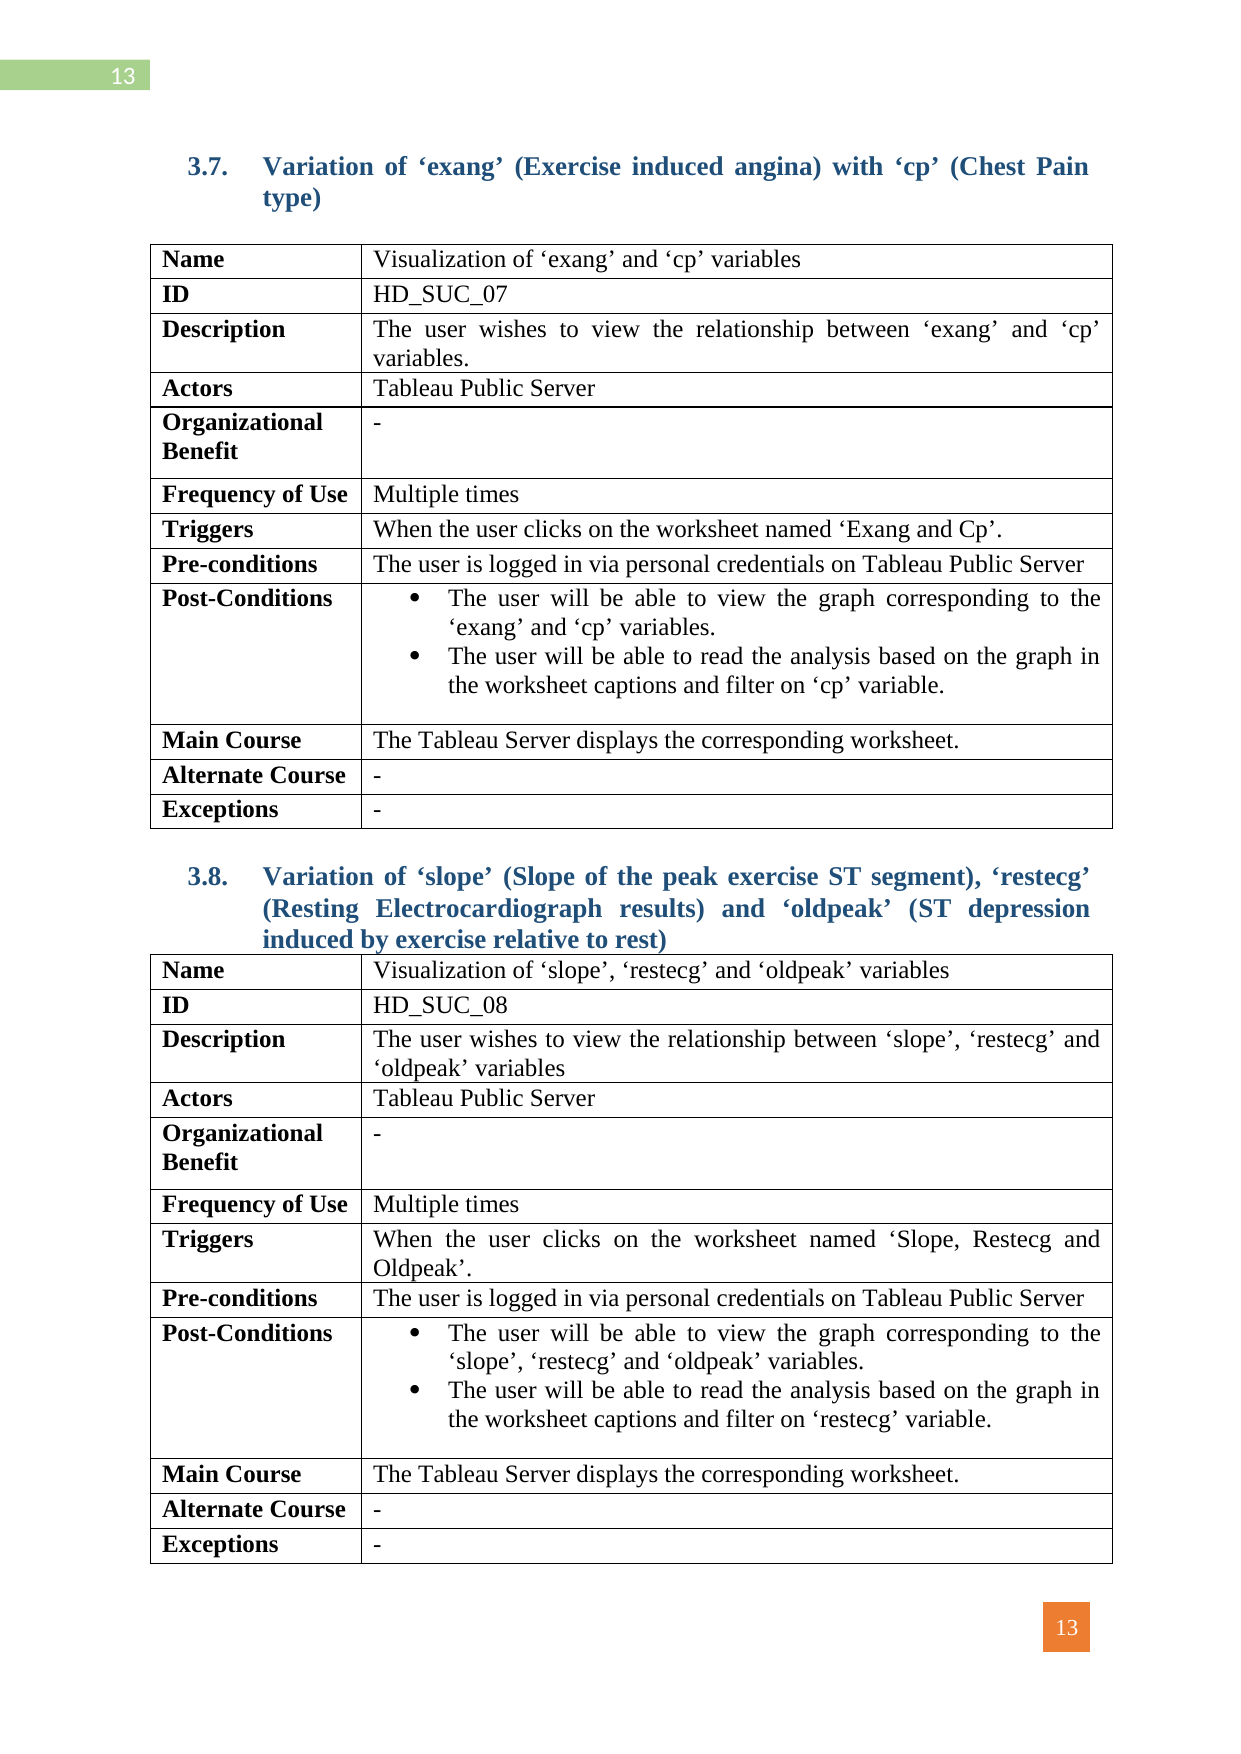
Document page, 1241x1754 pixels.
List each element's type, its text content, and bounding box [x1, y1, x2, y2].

table_cell - [362, 795, 1112, 828]
table_cell Alternate Course [151, 760, 361, 793]
table_cell - [362, 1529, 1112, 1563]
table_cell Pre-conditions [151, 1283, 361, 1317]
table_cell When the user clicks on the worksheet named ‘Slope, Restecg and Oldpeak’. [362, 1224, 1112, 1282]
table_cell HD_SUC_07 [362, 279, 1112, 313]
table_cell - [362, 1494, 1112, 1528]
table_cell The user will be able to view the graph corresponding to the ‘exang’ and ‘cp’ variables. The user will be able to read the analysis based on the graph in the worksheet captions and filter on ‘cp’ variable. [362, 584, 1112, 724]
table_cell Pre-conditions [151, 549, 361, 582]
list Variation of ‘slope’ (Slope of the peak exercise ST segment), ‘restecg’ (Resting Electrocardiograph results) and ‘oldpeak’ (ST depression induced by exercise relative to rest) [187, 861, 1090, 954]
table_header Visualization of ‘slope’, ‘restecg’ and ‘oldpeak’ variables [362, 955, 1112, 989]
table_cell The user wishes to view the relationship between ‘exang’ and ‘cp’ variables. [362, 314, 1112, 372]
table_cell The user is logged in via personal credentials on Tableau Public Server [362, 549, 1112, 582]
table_cell Multiple times [362, 1190, 1112, 1223]
table_header Name [151, 955, 361, 989]
table_header Visualization of ‘exang’ and ‘cp’ variables [362, 245, 1112, 278]
table_cell Tableau Public Server [362, 373, 1112, 406]
table_cell Description [151, 314, 361, 372]
table_cell Multiple times [362, 479, 1112, 513]
table_cell Post-Conditions [151, 1318, 361, 1458]
table_cell When the user clicks on the worksheet named ‘Exang and Cp’. [362, 514, 1112, 548]
table_cell - [362, 760, 1112, 793]
table_cell Exceptions [151, 795, 361, 828]
table_cell Frequency of Use [151, 1190, 361, 1223]
table_cell Frequency of Use [151, 479, 361, 513]
table_cell Actors [151, 1083, 361, 1117]
table_cell Main Course [151, 1459, 361, 1493]
table_cell Organizational Benefit [151, 408, 361, 478]
table_cell - [362, 1118, 1112, 1188]
table_cell The user wishes to view the relationship between ‘slope’, ‘restecg’ and ‘oldpeak’ variables [362, 1025, 1112, 1082]
table_header Name [151, 245, 361, 278]
table_cell The Tableau Server displays the corresponding worksheet. [362, 1459, 1112, 1493]
table_cell Actors [151, 373, 361, 406]
table_cell Organizational Benefit [151, 1118, 361, 1188]
table_cell Triggers [151, 514, 361, 548]
table_cell ID [151, 990, 361, 1023]
table_cell Description [151, 1025, 361, 1082]
table_cell HD_SUC_08 [362, 990, 1112, 1023]
table_cell - [362, 408, 1112, 478]
table_cell Triggers [151, 1224, 361, 1282]
table_cell Alternate Course [151, 1494, 361, 1528]
table_cell Tableau Public Server [362, 1083, 1112, 1117]
table_cell The Tableau Server displays the corresponding worksheet. [362, 725, 1112, 759]
table_cell Main Course [151, 725, 361, 759]
table_cell ID [151, 279, 361, 313]
list Variation of ‘exang’ (Exercise induced angina) with ‘cp’ (Chest Pain type) [187, 150, 1090, 212]
table_cell Post-Conditions [151, 584, 361, 724]
table_cell The user is logged in via personal credentials on Tableau Public Server [362, 1283, 1112, 1317]
table_cell Exceptions [151, 1529, 361, 1563]
table_cell The user will be able to view the graph corresponding to the ‘slope’, ‘restecg’ and ‘oldpeak’ variables. The user will be able to read the analysis based on the graph in the worksheet captions and filter on ‘restecg’ variable. [362, 1318, 1112, 1458]
